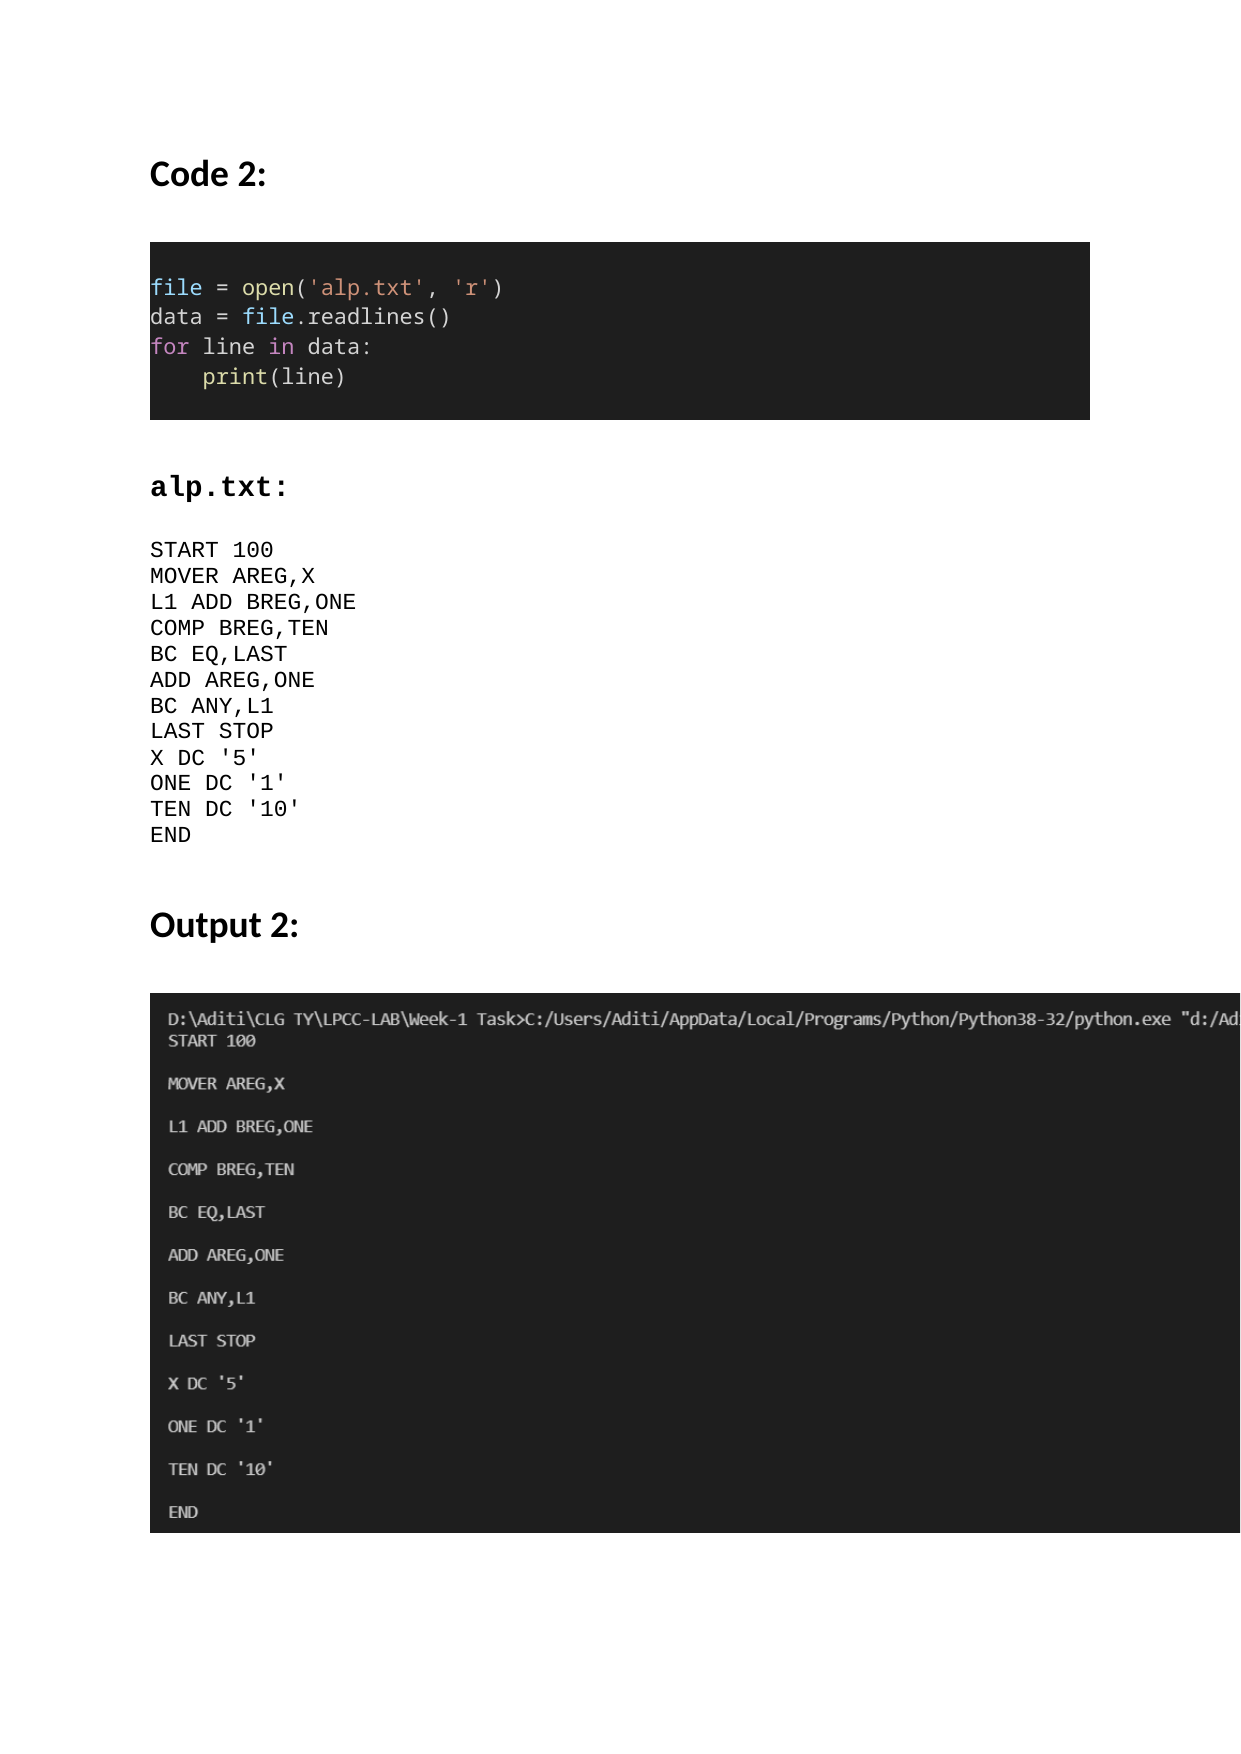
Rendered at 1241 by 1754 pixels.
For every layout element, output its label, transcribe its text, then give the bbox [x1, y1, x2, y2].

text LAST STOP [150, 720, 1090, 746]
text Code 2: [150, 150, 1090, 196]
text TEN DC '10' [150, 798, 1090, 824]
text START 100 [150, 538, 1090, 564]
text ADD AREG,ONE [150, 668, 1090, 694]
text BC EQ,LAST [150, 642, 1090, 668]
text alp.txt: [150, 472, 1090, 505]
text data = file.readlines() [150, 301, 1090, 331]
text ONE DC '1' [150, 772, 1090, 798]
text Output 2: [150, 901, 1090, 947]
text X DC '5' [150, 746, 1090, 772]
text COMP BREG,TEN [150, 616, 1090, 642]
text L1 ADD BREG,ONE [150, 590, 1090, 616]
text for line in data: [150, 331, 1090, 361]
text file = open('alp.txt', 'r') [150, 271, 1090, 301]
text print(line) [150, 361, 1090, 391]
picture [150, 993, 1241, 1533]
text BC ANY,L1 [150, 694, 1090, 720]
text END [150, 824, 1090, 849]
text MOVER AREG,X [150, 564, 1090, 590]
